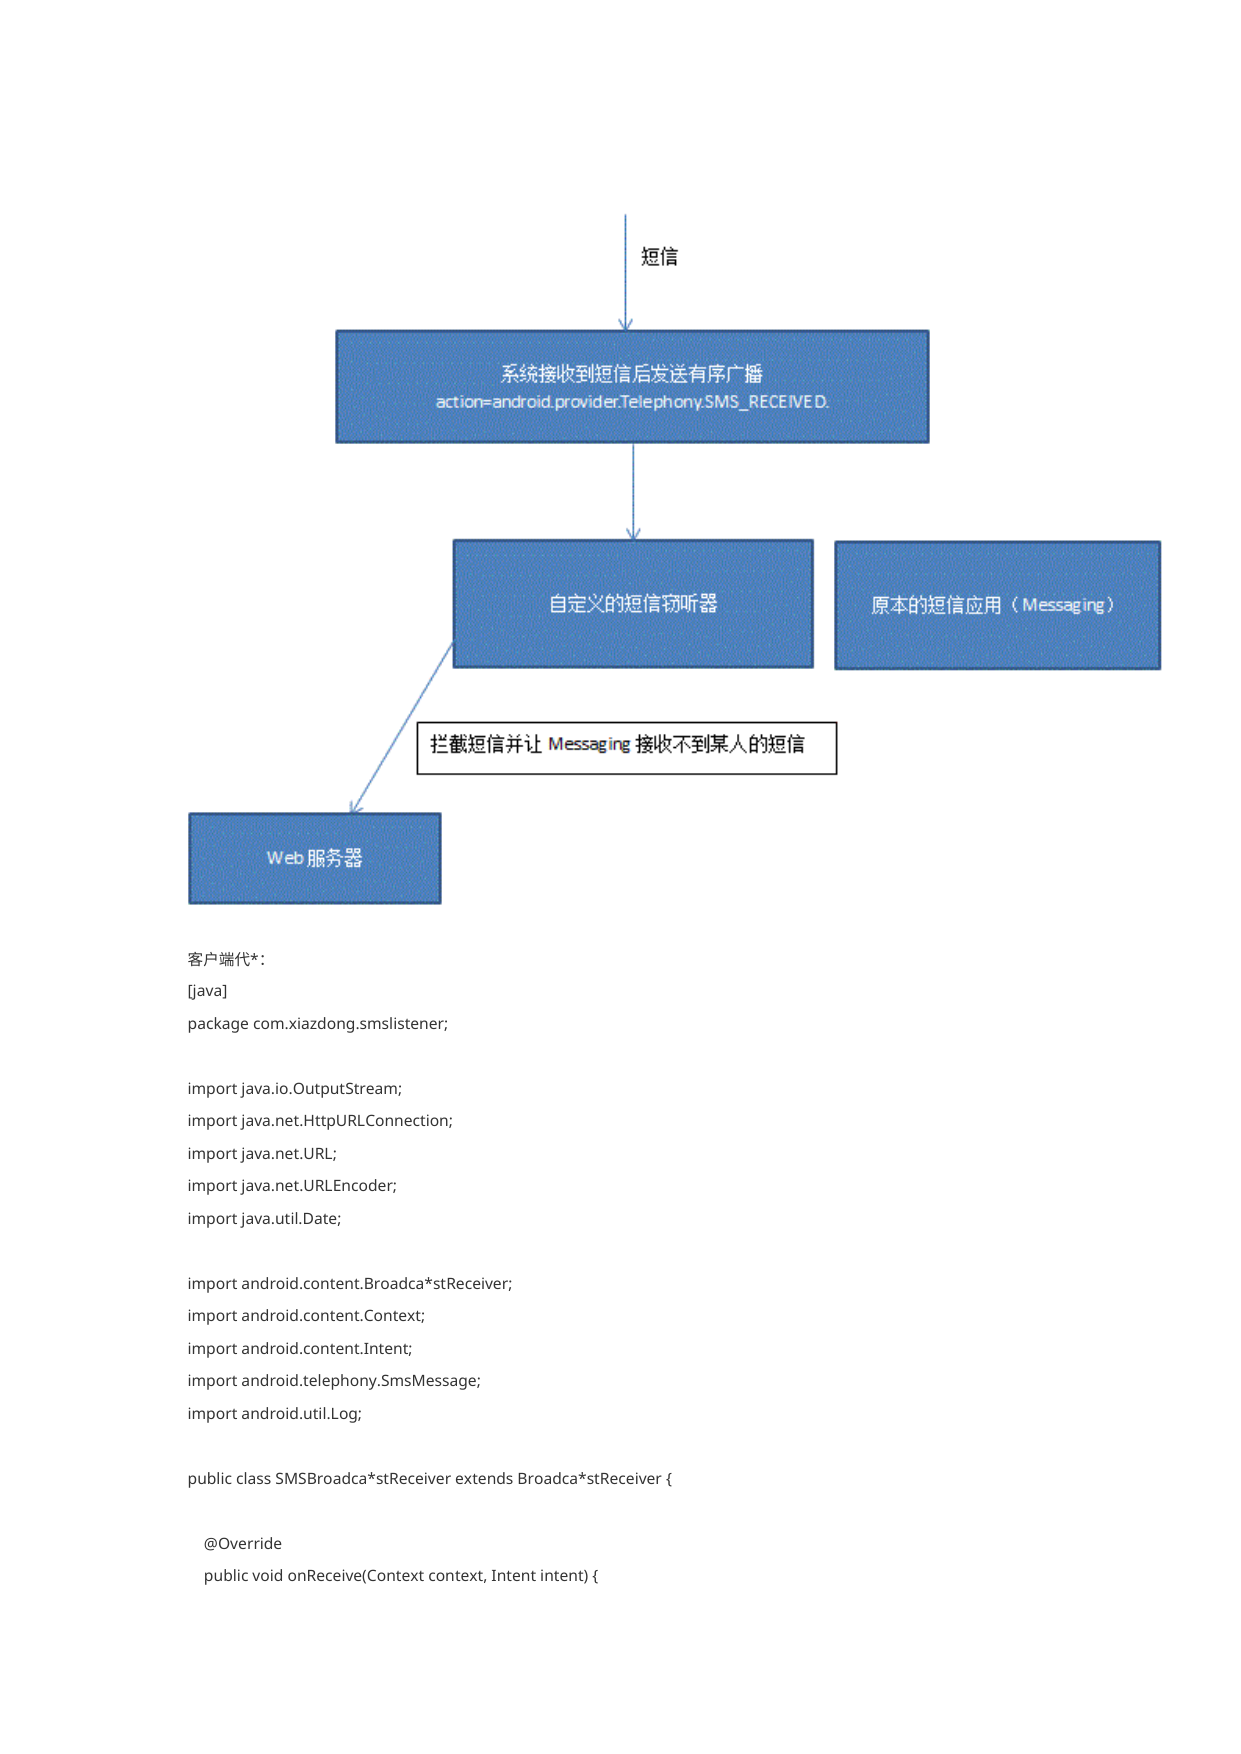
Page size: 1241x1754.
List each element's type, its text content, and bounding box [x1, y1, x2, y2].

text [187, 974, 1053, 1592]
text 客户端代*： [187, 942, 1053, 974]
picture [187, 194, 1174, 922]
